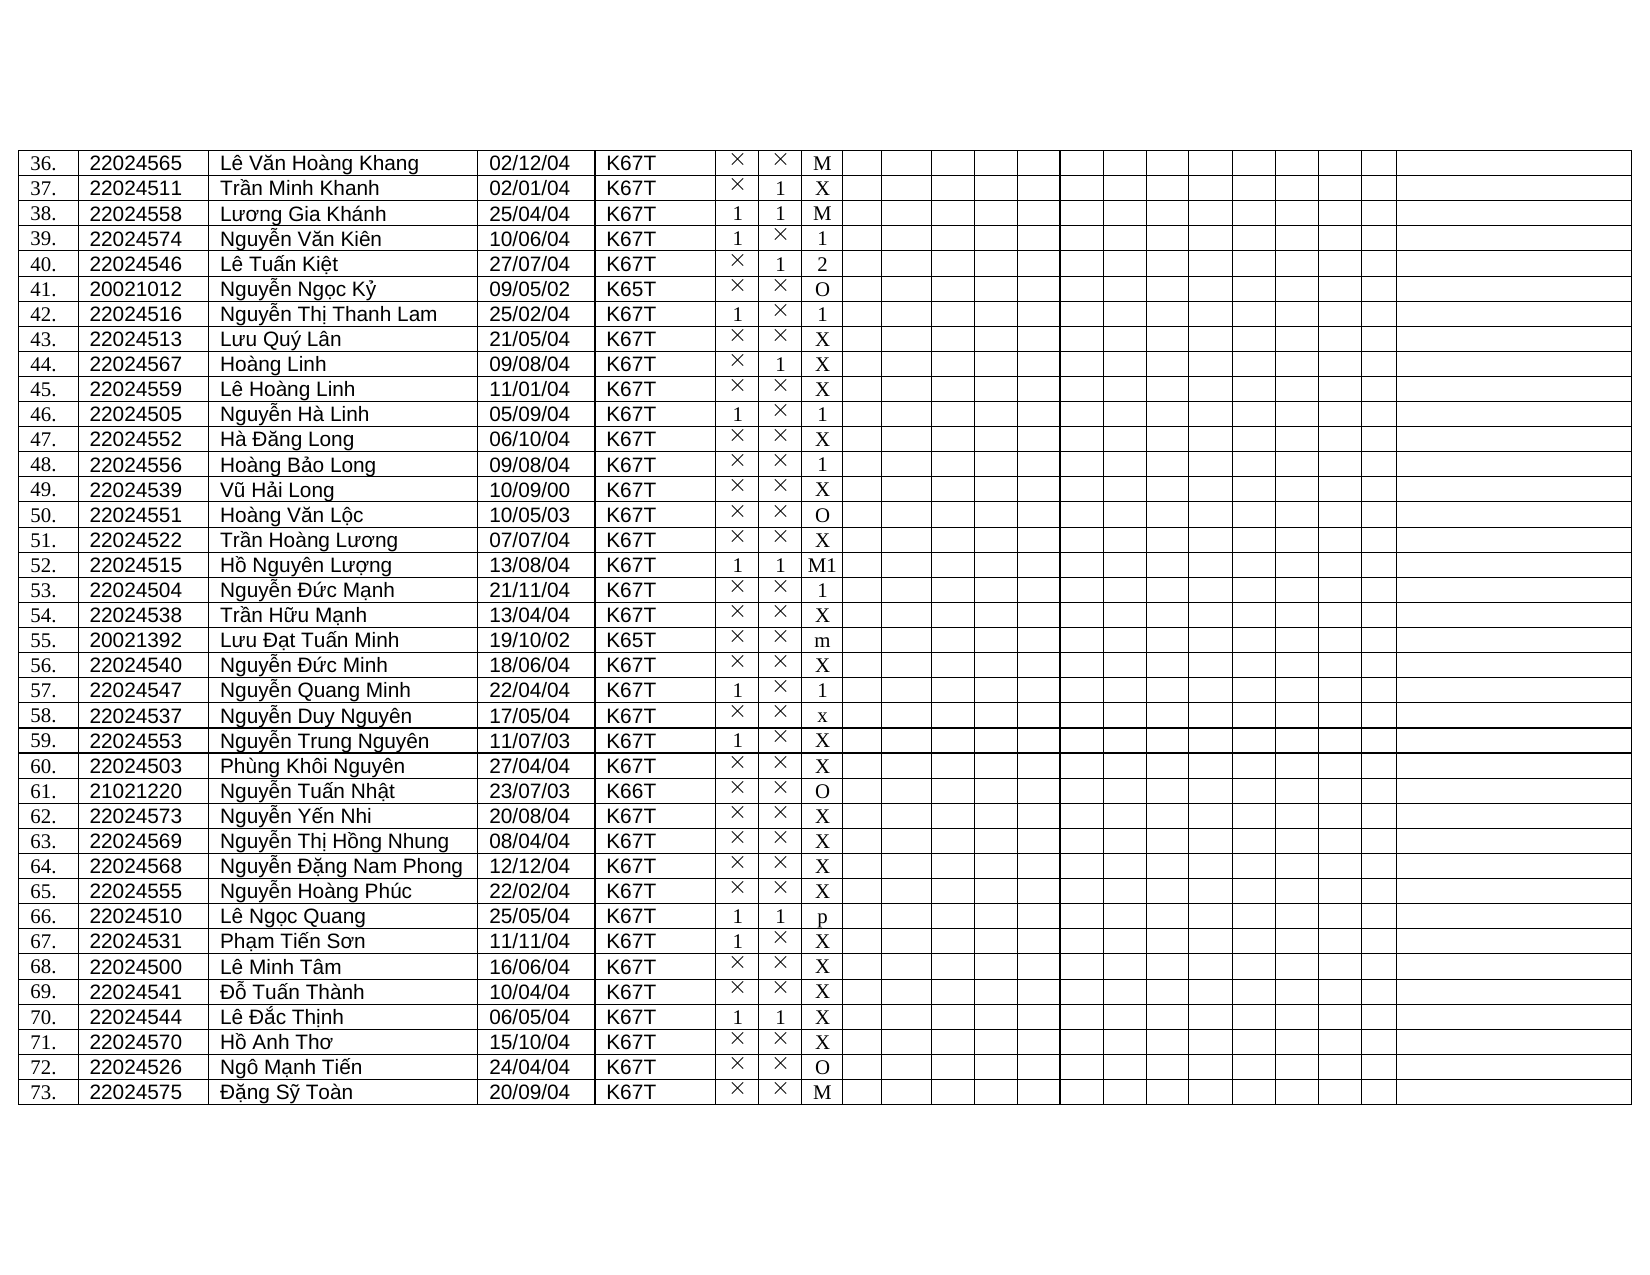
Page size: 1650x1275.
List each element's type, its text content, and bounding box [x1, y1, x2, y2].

table_cell [19, 201, 78, 225]
table_cell [1189, 804, 1232, 828]
table_cell [1233, 1030, 1275, 1054]
table_cell [1397, 754, 1631, 778]
table_cell [932, 277, 974, 301]
table_cell [1061, 804, 1103, 828]
table_cell [843, 277, 881, 301]
table_cell [19, 477, 78, 501]
table_cell [1319, 477, 1361, 501]
table_cell 22024526 [79, 1055, 208, 1079]
table_cell Lê Tuấn Kiệt [209, 251, 477, 276]
table_cell [1276, 452, 1318, 476]
table_cell [1319, 553, 1361, 577]
table_cell K66T [596, 779, 715, 803]
table_cell [1147, 954, 1188, 978]
table_cell [1104, 754, 1146, 778]
table_cell [716, 151, 758, 175]
table_cell [1319, 854, 1361, 878]
table_cell [1319, 1005, 1361, 1029]
table_cell [1362, 729, 1396, 752]
table_cell [1319, 201, 1361, 225]
table_cell [1319, 377, 1361, 401]
table_cell [1104, 302, 1146, 326]
table_cell [975, 628, 1017, 652]
table_cell [975, 804, 1017, 828]
table_cell [1189, 452, 1232, 476]
table_cell [1276, 176, 1318, 200]
table_cell [759, 729, 801, 752]
table_cell [882, 352, 931, 376]
table_cell [716, 477, 758, 501]
table_cell [1276, 603, 1318, 627]
table_cell [1189, 176, 1232, 200]
table_cell 1 [759, 1005, 801, 1029]
table_cell [882, 754, 931, 778]
table_cell [1104, 251, 1146, 276]
table_cell [19, 779, 78, 803]
table_cell [19, 1005, 78, 1029]
table_cell [975, 251, 1017, 276]
table_cell X [802, 829, 842, 853]
table_cell [1018, 1005, 1059, 1029]
table_cell [1018, 628, 1059, 652]
table_cell [1362, 578, 1396, 602]
table_cell [1104, 628, 1146, 652]
table_cell [19, 954, 78, 978]
table_cell [1362, 829, 1396, 853]
table_cell [1276, 327, 1318, 351]
table_cell [1104, 954, 1146, 978]
table_cell [1397, 251, 1631, 276]
table_cell 27/07/04 [478, 251, 594, 276]
table_cell [1104, 980, 1146, 1003]
table_cell 18/06/04 [478, 653, 594, 677]
table_cell [759, 452, 801, 476]
table_cell [1018, 226, 1059, 250]
table_cell [19, 854, 78, 878]
table_cell [716, 327, 758, 351]
table_cell [1233, 729, 1275, 752]
table_cell [1362, 754, 1396, 778]
table_cell [975, 603, 1017, 627]
table_cell [1397, 1055, 1631, 1079]
table_cell [19, 829, 78, 853]
table_cell [1018, 452, 1059, 476]
table_cell [716, 176, 758, 200]
table_cell [1233, 402, 1275, 426]
table_cell [759, 427, 801, 451]
table_cell Đặng Sỹ Toàn [209, 1080, 477, 1104]
table_cell [1061, 377, 1103, 401]
table_cell 1 [759, 176, 801, 200]
table_cell [19, 703, 78, 727]
table_cell [1189, 427, 1232, 451]
table_cell [1233, 603, 1275, 627]
table_cell 1 [759, 904, 801, 928]
table_cell [882, 502, 931, 527]
table_cell [1061, 628, 1103, 652]
table_cell [1104, 151, 1146, 175]
table_cell [882, 879, 931, 903]
table_cell [716, 1030, 758, 1054]
table_cell [1189, 251, 1232, 276]
table_cell X [802, 929, 842, 953]
table_cell [1276, 553, 1318, 577]
table_cell [1362, 678, 1396, 702]
table_cell 24/04/04 [478, 1055, 594, 1079]
table_cell [1018, 402, 1059, 426]
table_cell [1104, 804, 1146, 828]
table_cell [975, 327, 1017, 351]
table_cell M [802, 151, 842, 175]
table_cell [1319, 176, 1361, 200]
table_cell [1061, 201, 1103, 225]
table_cell [759, 804, 801, 828]
table_cell [975, 427, 1017, 451]
table_cell [1397, 980, 1631, 1003]
table_cell [1061, 729, 1103, 752]
table_cell [1061, 904, 1103, 928]
table_cell [1061, 1030, 1103, 1054]
table_cell X [802, 603, 842, 627]
table_cell K67T [596, 754, 715, 778]
table_cell [1319, 151, 1361, 175]
table_cell [882, 628, 931, 652]
table_cell [1147, 578, 1188, 602]
table_cell [1189, 578, 1232, 602]
table_cell [843, 402, 881, 426]
table_cell [1276, 904, 1318, 928]
table_cell [19, 904, 78, 928]
table_cell [975, 452, 1017, 476]
table_cell 22/02/04 [478, 879, 594, 903]
table_cell [843, 653, 881, 677]
table_cell [1233, 277, 1275, 301]
table_cell Nguyễn Thị Hồng Nhung [209, 829, 477, 853]
table_cell [843, 427, 881, 451]
table_cell [1147, 1080, 1188, 1104]
table_cell [1189, 779, 1232, 803]
table_cell [759, 628, 801, 652]
table_cell [1061, 352, 1103, 376]
table_cell [932, 201, 974, 225]
table_cell [1233, 528, 1275, 552]
table_cell 22024539 [79, 477, 208, 501]
table_cell [759, 779, 801, 803]
table_cell X [802, 377, 842, 401]
table_cell [932, 1005, 974, 1029]
table_cell [1147, 929, 1188, 953]
table_cell [759, 980, 801, 1003]
table_cell [1147, 151, 1188, 175]
table_cell [1397, 678, 1631, 702]
table_cell [932, 251, 974, 276]
table_cell [1276, 754, 1318, 778]
table_cell [975, 779, 1017, 803]
table_cell [1319, 754, 1361, 778]
table_cell [1362, 854, 1396, 878]
table_cell [1276, 854, 1318, 878]
table_cell [882, 402, 931, 426]
table_cell 22024567 [79, 352, 208, 376]
table_cell K67T [596, 477, 715, 501]
table_cell [1319, 929, 1361, 953]
table_cell [1018, 302, 1059, 326]
table_cell K67T [596, 352, 715, 376]
table_cell [1233, 327, 1275, 351]
table_cell [975, 653, 1017, 677]
table_cell [882, 929, 931, 953]
table_cell [716, 804, 758, 828]
table_cell [1147, 779, 1188, 803]
table_cell 22024573 [79, 804, 208, 828]
table_cell [1233, 1005, 1275, 1029]
table_cell 1 [716, 1005, 758, 1029]
table_cell [975, 553, 1017, 577]
table_cell [1061, 854, 1103, 878]
table_cell 22024558 [79, 201, 208, 225]
table_cell [932, 226, 974, 250]
table_cell [1276, 352, 1318, 376]
table_cell [843, 1030, 881, 1054]
table_cell Nguyễn Thị Thanh Lam [209, 302, 477, 326]
table_cell 06/10/04 [478, 427, 594, 451]
table_cell X [802, 879, 842, 903]
table_cell [1104, 829, 1146, 853]
table_cell [716, 452, 758, 476]
table_cell [1104, 528, 1146, 552]
table_cell K67T [596, 829, 715, 853]
table_cell [1147, 854, 1188, 878]
table_cell [843, 754, 881, 778]
table_cell [1018, 729, 1059, 752]
table_cell Ngô Mạnh Tiến [209, 1055, 477, 1079]
table_cell [1233, 1080, 1275, 1104]
table_cell [1362, 176, 1396, 200]
table_cell [19, 528, 78, 552]
table_cell [1189, 628, 1232, 652]
table_cell [1233, 176, 1275, 200]
table_cell [1397, 452, 1631, 476]
table_cell [882, 277, 931, 301]
table_cell Lê Hoàng Linh [209, 377, 477, 401]
table_cell 06/05/04 [478, 1005, 594, 1029]
table_cell [1104, 603, 1146, 627]
table_cell [1061, 603, 1103, 627]
table_cell [1319, 1080, 1361, 1104]
table_cell [1018, 653, 1059, 677]
table_cell [1104, 929, 1146, 953]
table_cell Lê Văn Hoàng Khang [209, 151, 477, 175]
table_cell [1233, 377, 1275, 401]
table_cell [882, 251, 931, 276]
table_cell [1276, 201, 1318, 225]
table_cell K67T [596, 452, 715, 476]
table_cell [1233, 653, 1275, 677]
table_cell X [802, 1005, 842, 1029]
table_cell [1233, 352, 1275, 376]
table_cell [1189, 553, 1232, 577]
table_cell [975, 352, 1017, 376]
table_cell M [802, 1080, 842, 1104]
table_cell K67T [596, 653, 715, 677]
table_cell [759, 829, 801, 853]
table_cell 11/01/04 [478, 377, 594, 401]
table_cell [1104, 703, 1146, 727]
table_cell [1319, 954, 1361, 978]
table_cell [1104, 277, 1146, 301]
table_cell [1061, 954, 1103, 978]
table_cell [1397, 603, 1631, 627]
table_cell [975, 703, 1017, 727]
table_cell [759, 703, 801, 727]
table_cell [1189, 980, 1232, 1003]
table_cell Nguyễn Hà Linh [209, 402, 477, 426]
table_cell [1147, 402, 1188, 426]
table_cell [1233, 151, 1275, 175]
table_cell [1018, 578, 1059, 602]
table_cell [843, 327, 881, 351]
table_cell [1276, 1080, 1318, 1104]
table_cell [843, 829, 881, 853]
table_cell Nguyễn Duy Nguyên [209, 703, 477, 727]
table_cell [1362, 954, 1396, 978]
table_cell [1061, 427, 1103, 451]
table_cell [932, 653, 974, 677]
table_cell [1362, 1080, 1396, 1104]
table_cell Trần Minh Khanh [209, 176, 477, 200]
table_cell 22024555 [79, 879, 208, 903]
table_cell [975, 1080, 1017, 1104]
table_cell [1397, 226, 1631, 250]
table_cell [1362, 879, 1396, 903]
table_cell [1018, 879, 1059, 903]
table_cell [759, 678, 801, 702]
table_cell [932, 904, 974, 928]
table_cell [1147, 352, 1188, 376]
table_cell [19, 804, 78, 828]
table_cell [975, 226, 1017, 250]
table_cell [1319, 804, 1361, 828]
table_cell [759, 327, 801, 351]
table_cell [1189, 502, 1232, 527]
table_cell [975, 377, 1017, 401]
table_cell [843, 954, 881, 978]
table_cell [932, 879, 974, 903]
table_cell [1104, 854, 1146, 878]
table_cell 1 [759, 201, 801, 225]
table_cell [1147, 377, 1188, 401]
table_cell Hoàng Bảo Long [209, 452, 477, 476]
table_cell [1061, 277, 1103, 301]
table_cell [1233, 754, 1275, 778]
table_cell 21/11/04 [478, 578, 594, 602]
table_cell [1147, 653, 1188, 677]
table_cell [19, 578, 78, 602]
table_cell [1189, 1030, 1232, 1054]
table_cell [932, 477, 974, 501]
table_cell [1147, 1005, 1188, 1029]
table_cell [1397, 1080, 1631, 1104]
table_cell [716, 377, 758, 401]
table_cell [1104, 226, 1146, 250]
table_cell 11/11/04 [478, 929, 594, 953]
table_cell [932, 729, 974, 752]
table_cell [932, 1055, 974, 1079]
table_cell [1147, 553, 1188, 577]
table_cell [1189, 729, 1232, 752]
table_cell [1319, 653, 1361, 677]
table_cell Lê Ngọc Quang [209, 904, 477, 928]
table_cell [882, 528, 931, 552]
table_cell [1061, 879, 1103, 903]
table_cell [1147, 277, 1188, 301]
table_cell [1189, 477, 1232, 501]
table_cell [882, 980, 931, 1003]
table_cell [1276, 528, 1318, 552]
table_cell X [802, 729, 842, 752]
table_cell 27/04/04 [478, 754, 594, 778]
table_cell [716, 427, 758, 451]
table_cell [882, 176, 931, 200]
table_cell 10/09/00 [478, 477, 594, 501]
table_cell [882, 804, 931, 828]
table_cell K67T [596, 402, 715, 426]
table_cell [843, 151, 881, 175]
table_cell 10/04/04 [478, 980, 594, 1003]
table_cell [1233, 302, 1275, 326]
table_cell 22024552 [79, 427, 208, 451]
table_cell 22024574 [79, 226, 208, 250]
table_cell [1276, 578, 1318, 602]
table_cell [1189, 377, 1232, 401]
table_cell [759, 879, 801, 903]
table_cell [975, 277, 1017, 301]
table_cell Trần Hoàng Lương [209, 528, 477, 552]
table_cell [1061, 251, 1103, 276]
table_cell [1018, 1080, 1059, 1104]
table_cell [716, 502, 758, 527]
table_cell [1147, 980, 1188, 1003]
table_cell [975, 528, 1017, 552]
table_cell [882, 226, 931, 250]
table_cell K67T [596, 502, 715, 527]
table_cell K67T [596, 251, 715, 276]
table_cell [1233, 804, 1275, 828]
table_cell [759, 929, 801, 953]
table_cell Lưu Đạt Tuấn Minh [209, 628, 477, 652]
table_cell [716, 754, 758, 778]
table_cell 20021012 [79, 277, 208, 301]
table_cell Lưu Quý Lân [209, 327, 477, 351]
table_cell [1061, 477, 1103, 501]
table_cell Nguyễn Đức Mạnh [209, 578, 477, 602]
table_cell 1 [802, 578, 842, 602]
table_cell [19, 327, 78, 351]
table_cell [1397, 653, 1631, 677]
table_cell 22024511 [79, 176, 208, 200]
table_cell 09/05/02 [478, 277, 594, 301]
table_cell [882, 151, 931, 175]
table_cell [882, 729, 931, 752]
table_cell 22024510 [79, 904, 208, 928]
table_cell [1233, 779, 1275, 803]
table_cell [1319, 1030, 1361, 1054]
table_cell [1319, 904, 1361, 928]
table_cell [1319, 980, 1361, 1003]
table_cell 22024546 [79, 251, 208, 276]
table_cell [1189, 1080, 1232, 1104]
table_cell 1 [759, 251, 801, 276]
table_cell [1362, 653, 1396, 677]
table_cell Nguyễn Đặng Nam Phong [209, 854, 477, 878]
table_cell 09/08/04 [478, 452, 594, 476]
table_cell [1319, 452, 1361, 476]
table_cell [1276, 502, 1318, 527]
table_cell [1233, 502, 1275, 527]
table_cell X [802, 352, 842, 376]
table_cell [843, 904, 881, 928]
table_cell [1189, 277, 1232, 301]
table_cell K67T [596, 1055, 715, 1079]
table_cell [1104, 176, 1146, 200]
table_cell [843, 176, 881, 200]
table_cell [1362, 703, 1396, 727]
table_cell [1362, 1030, 1396, 1054]
table_cell [1018, 427, 1059, 451]
table_cell O [802, 779, 842, 803]
table_cell [1147, 251, 1188, 276]
table_cell [1189, 829, 1232, 853]
table_cell [19, 879, 78, 903]
table_cell [1319, 703, 1361, 727]
table_cell [932, 980, 974, 1003]
table_cell [1233, 954, 1275, 978]
table_cell [1319, 729, 1361, 752]
table_cell 22024559 [79, 377, 208, 401]
table_cell [1397, 553, 1631, 577]
table_cell 1 [716, 226, 758, 250]
table_cell [1276, 929, 1318, 953]
table_cell [1147, 678, 1188, 702]
table_cell [1061, 553, 1103, 577]
table_cell x [802, 703, 842, 727]
table_cell [882, 1030, 931, 1054]
table_cell 22024531 [79, 929, 208, 953]
table_cell [1018, 477, 1059, 501]
table_cell K67T [596, 854, 715, 878]
table_cell [975, 854, 1017, 878]
table_cell [716, 251, 758, 276]
table_cell [1397, 377, 1631, 401]
table_cell [1189, 653, 1232, 677]
table_cell [1061, 176, 1103, 200]
table_cell [19, 1055, 78, 1079]
table_cell [1397, 879, 1631, 903]
table_cell [19, 980, 78, 1003]
table_cell [932, 1080, 974, 1104]
table_cell 22024515 [79, 553, 208, 577]
table_cell [759, 226, 801, 250]
table_cell Hà Đăng Long [209, 427, 477, 451]
table_cell 20/08/04 [478, 804, 594, 828]
table_cell 13/08/04 [478, 553, 594, 577]
table_cell [932, 452, 974, 476]
table_cell [1362, 477, 1396, 501]
table_cell [1189, 1055, 1232, 1079]
table_cell [975, 929, 1017, 953]
table_cell 22024500 [79, 954, 208, 978]
table_cell [716, 277, 758, 301]
table_cell [1276, 477, 1318, 501]
table_cell [759, 603, 801, 627]
table_cell [1104, 904, 1146, 928]
table_cell [1018, 502, 1059, 527]
table_cell 22024575 [79, 1080, 208, 1104]
table_cell [932, 151, 974, 175]
table_cell [1362, 277, 1396, 301]
table_cell [1189, 703, 1232, 727]
table_cell 25/05/04 [478, 904, 594, 928]
table_cell 22024544 [79, 1005, 208, 1029]
table_cell [1018, 553, 1059, 577]
table_cell [975, 1030, 1017, 1054]
table_cell K67T [596, 1030, 715, 1054]
table_cell [1061, 502, 1103, 527]
table_cell [1104, 779, 1146, 803]
table_cell [1104, 502, 1146, 527]
table_cell [932, 553, 974, 577]
table_cell Nguyễn Tuấn Nhật [209, 779, 477, 803]
table_cell [1397, 427, 1631, 451]
table_cell K67T [596, 929, 715, 953]
table_cell [1362, 779, 1396, 803]
table_cell [1189, 528, 1232, 552]
table_cell [882, 703, 931, 727]
table_cell 22024551 [79, 502, 208, 527]
table_cell [759, 477, 801, 501]
table_cell [975, 151, 1017, 175]
table_cell [843, 452, 881, 476]
table_cell [843, 502, 881, 527]
table_cell [1397, 176, 1631, 200]
table_cell [1233, 251, 1275, 276]
table_cell 20021392 [79, 628, 208, 652]
table_cell [1319, 302, 1361, 326]
table_cell [19, 603, 78, 627]
table_cell 21/05/04 [478, 327, 594, 351]
table_cell [1397, 729, 1631, 752]
table_cell [1061, 528, 1103, 552]
table_cell [1189, 1005, 1232, 1029]
table_cell [1189, 954, 1232, 978]
table_cell [1018, 779, 1059, 803]
table_cell [1362, 528, 1396, 552]
table_cell [882, 327, 931, 351]
table_cell X [802, 804, 842, 828]
table_cell [882, 1055, 931, 1079]
table_cell X [802, 528, 842, 552]
table_cell [1276, 729, 1318, 752]
table_cell 05/09/04 [478, 402, 594, 426]
table_cell [1104, 1005, 1146, 1029]
table_cell p [802, 904, 842, 928]
table_cell [1397, 151, 1631, 175]
table_cell [1362, 980, 1396, 1003]
table_cell K67T [596, 151, 715, 175]
table_cell [1061, 151, 1103, 175]
table_cell [1061, 754, 1103, 778]
table_cell [1018, 804, 1059, 828]
table_cell [1319, 1055, 1361, 1079]
table_cell [1147, 327, 1188, 351]
table_cell [843, 578, 881, 602]
table_cell [716, 528, 758, 552]
table_cell 11/07/03 [478, 729, 594, 752]
table_cell [1362, 804, 1396, 828]
table_cell [932, 402, 974, 426]
table_cell Nguyễn Quang Minh [209, 678, 477, 702]
table_cell K67T [596, 553, 715, 577]
table_cell [1276, 251, 1318, 276]
table_cell [1362, 929, 1396, 953]
table_cell [1189, 151, 1232, 175]
table_cell [19, 176, 78, 200]
table_cell [1362, 201, 1396, 225]
table_cell [882, 1005, 931, 1029]
table_cell [1104, 201, 1146, 225]
table_cell [1018, 829, 1059, 853]
table_cell [1189, 879, 1232, 903]
table_cell [1233, 678, 1275, 702]
table_cell [1147, 1030, 1188, 1054]
table_cell [716, 1055, 758, 1079]
table_cell Phạm Tiến Sơn [209, 929, 477, 953]
table_cell [882, 603, 931, 627]
table_cell 22024565 [79, 151, 208, 175]
table_cell [1362, 427, 1396, 451]
table_cell [1147, 427, 1188, 451]
table_cell [975, 201, 1017, 225]
table_cell 22024513 [79, 327, 208, 351]
table_cell [975, 678, 1017, 702]
table_cell [932, 804, 974, 828]
table_cell [1018, 528, 1059, 552]
table_cell 20/09/04 [478, 1080, 594, 1104]
table_cell [19, 678, 78, 702]
table_cell X [802, 176, 842, 200]
table_cell [1018, 703, 1059, 727]
table_cell 13/04/04 [478, 603, 594, 627]
table_cell 22024541 [79, 980, 208, 1003]
table_cell [1397, 1030, 1631, 1054]
table_cell [19, 653, 78, 677]
table_cell [1104, 729, 1146, 752]
table_cell K67T [596, 226, 715, 250]
table_cell [1276, 1005, 1318, 1029]
table_cell X [802, 653, 842, 677]
table_cell [1147, 528, 1188, 552]
table_cell O [802, 1055, 842, 1079]
table_cell [932, 603, 974, 627]
table_cell [932, 502, 974, 527]
table_cell Vũ Hải Long [209, 477, 477, 501]
table_cell [1018, 1030, 1059, 1054]
table_cell [932, 578, 974, 602]
table_cell [1276, 829, 1318, 853]
table_cell 25/04/04 [478, 201, 594, 225]
table_cell [1319, 402, 1361, 426]
table_cell [759, 1055, 801, 1079]
table_cell [1233, 854, 1275, 878]
table_cell [1233, 703, 1275, 727]
table_cell [843, 804, 881, 828]
table_cell [759, 302, 801, 326]
table_cell Nguyễn Yến Nhi [209, 804, 477, 828]
table_cell [932, 754, 974, 778]
table_cell [1104, 1030, 1146, 1054]
table_cell [1233, 1055, 1275, 1079]
table_cell [1362, 1005, 1396, 1029]
table_cell 16/06/04 [478, 954, 594, 978]
table_cell [759, 1030, 801, 1054]
table_cell [843, 879, 881, 903]
table_cell 22024540 [79, 653, 208, 677]
table_cell [1397, 703, 1631, 727]
table_cell [19, 502, 78, 527]
table_cell [1061, 302, 1103, 326]
table_cell [975, 879, 1017, 903]
table_cell [1362, 553, 1396, 577]
table_cell [716, 352, 758, 376]
table_cell [1276, 980, 1318, 1003]
table_cell [843, 553, 881, 577]
table_cell 10/05/03 [478, 502, 594, 527]
table_cell [1233, 980, 1275, 1003]
table_cell [1061, 779, 1103, 803]
table_cell [1319, 879, 1361, 903]
table_cell [1147, 226, 1188, 250]
table_cell Hoàng Linh [209, 352, 477, 376]
table_cell [1319, 502, 1361, 527]
table_cell [1018, 151, 1059, 175]
table_cell [19, 226, 78, 250]
table_cell [1362, 904, 1396, 928]
table_cell [1397, 829, 1631, 853]
table_cell [1018, 327, 1059, 351]
table_cell [1147, 729, 1188, 752]
table_cell 1 [716, 402, 758, 426]
table_cell [19, 553, 78, 577]
table_cell [19, 729, 78, 752]
table_cell [1061, 1005, 1103, 1029]
table_cell [716, 829, 758, 853]
table_cell [716, 603, 758, 627]
table_cell 1 [759, 553, 801, 577]
table_cell X [802, 980, 842, 1003]
table_cell K67T [596, 1080, 715, 1104]
table_cell [1276, 653, 1318, 677]
table_cell [843, 779, 881, 803]
table_cell [1189, 904, 1232, 928]
table_cell [1018, 603, 1059, 627]
table_cell [716, 879, 758, 903]
table_cell 22024556 [79, 452, 208, 476]
table_cell [975, 402, 1017, 426]
table_cell K65T [596, 628, 715, 652]
table_cell [1233, 427, 1275, 451]
table_cell [932, 703, 974, 727]
table_cell X [802, 954, 842, 978]
table_cell [1104, 327, 1146, 351]
table_cell [1147, 804, 1188, 828]
table_cell [1061, 578, 1103, 602]
table_cell [1276, 879, 1318, 903]
table_cell [1362, 628, 1396, 652]
table_cell [1362, 151, 1396, 175]
table_cell 22024503 [79, 754, 208, 778]
table_cell X [802, 477, 842, 501]
table_cell [1397, 1005, 1631, 1029]
table_cell K67T [596, 377, 715, 401]
table_cell [1276, 377, 1318, 401]
table_cell [1276, 427, 1318, 451]
table_cell [1233, 452, 1275, 476]
table_cell [1018, 176, 1059, 200]
table_cell [19, 151, 78, 175]
table_cell Hồ Nguyên Lượng [209, 553, 477, 577]
table_cell [1397, 327, 1631, 351]
table_cell [932, 176, 974, 200]
table_cell [1319, 779, 1361, 803]
table_cell [1147, 201, 1188, 225]
table_cell 22024568 [79, 854, 208, 878]
table_cell [1319, 829, 1361, 853]
table_cell [716, 653, 758, 677]
table_cell [759, 277, 801, 301]
table_cell [882, 553, 931, 577]
table_cell [843, 377, 881, 401]
table_cell 22024516 [79, 302, 208, 326]
table_cell [1147, 1055, 1188, 1079]
table_cell [1147, 628, 1188, 652]
table_cell [1397, 201, 1631, 225]
table_cell K67T [596, 804, 715, 828]
table_cell [932, 779, 974, 803]
table_cell [882, 302, 931, 326]
table_cell K67T [596, 904, 715, 928]
table_cell 10/06/04 [478, 226, 594, 250]
table_cell [843, 628, 881, 652]
table_cell [932, 1030, 974, 1054]
table_cell [716, 779, 758, 803]
table_cell [19, 352, 78, 376]
table_cell 22024547 [79, 678, 208, 702]
table_cell [19, 628, 78, 652]
table_cell [1397, 277, 1631, 301]
table_cell [1319, 327, 1361, 351]
table_cell [975, 1005, 1017, 1029]
table_cell [932, 854, 974, 878]
table_cell [1276, 954, 1318, 978]
table_cell [1362, 226, 1396, 250]
table_cell [1233, 553, 1275, 577]
table_cell Hoàng Văn Lộc [209, 502, 477, 527]
table_cell 22024538 [79, 603, 208, 627]
table_cell [1276, 277, 1318, 301]
table_cell [1061, 1080, 1103, 1104]
table_cell [1397, 904, 1631, 928]
table_cell [882, 1080, 931, 1104]
table_cell [932, 954, 974, 978]
table_cell [1319, 352, 1361, 376]
table_cell [716, 954, 758, 978]
table_cell 1 [759, 352, 801, 376]
table_cell 02/01/04 [478, 176, 594, 200]
table_cell [19, 929, 78, 953]
table_cell [1233, 904, 1275, 928]
table_cell [1018, 352, 1059, 376]
table_cell [1397, 502, 1631, 527]
table_cell [843, 854, 881, 878]
table_cell K67T [596, 327, 715, 351]
table_cell [1276, 678, 1318, 702]
table_cell 02/12/04 [478, 151, 594, 175]
table_cell [843, 703, 881, 727]
table_cell [843, 603, 881, 627]
table_cell K67T [596, 603, 715, 627]
table_cell [975, 754, 1017, 778]
table_cell [843, 729, 881, 752]
table_cell K65T [596, 277, 715, 301]
table_cell [1362, 377, 1396, 401]
table_cell 1 [802, 452, 842, 476]
table_cell [843, 226, 881, 250]
table_cell K67T [596, 1005, 715, 1029]
table_cell [1233, 879, 1275, 903]
table_cell [932, 528, 974, 552]
table_cell [1018, 377, 1059, 401]
table_cell [19, 377, 78, 401]
table_cell [716, 980, 758, 1003]
table_cell [1189, 754, 1232, 778]
table_cell [1147, 452, 1188, 476]
table_cell [1061, 929, 1103, 953]
table_cell [19, 754, 78, 778]
table_cell [1319, 427, 1361, 451]
table_cell [843, 251, 881, 276]
table_cell [1018, 929, 1059, 953]
table_cell [1397, 628, 1631, 652]
table_cell [882, 201, 931, 225]
table_cell O [802, 277, 842, 301]
table_cell [1061, 452, 1103, 476]
table_cell [1147, 829, 1188, 853]
table_cell [843, 1055, 881, 1079]
table_cell 22024505 [79, 402, 208, 426]
table_cell [1189, 854, 1232, 878]
table_cell [1397, 804, 1631, 828]
table_cell [1233, 477, 1275, 501]
table_cell [975, 578, 1017, 602]
table_cell K67T [596, 201, 715, 225]
table_cell 22024537 [79, 703, 208, 727]
table_cell [1104, 553, 1146, 577]
table_cell [1104, 377, 1146, 401]
table_cell [882, 904, 931, 928]
table_cell [19, 302, 78, 326]
table_cell [1362, 1055, 1396, 1079]
table_cell 1 [802, 678, 842, 702]
table_cell K67T [596, 427, 715, 451]
table_cell [932, 327, 974, 351]
table_cell [1362, 603, 1396, 627]
table_cell [1189, 226, 1232, 250]
table_cell [843, 477, 881, 501]
table_cell [1397, 779, 1631, 803]
table_cell 1 [716, 729, 758, 752]
table_cell 1 [716, 929, 758, 953]
table_cell 25/02/04 [478, 302, 594, 326]
table_cell [759, 377, 801, 401]
table_cell Nguyễn Trung Nguyên [209, 729, 477, 752]
table_cell [1147, 502, 1188, 527]
table_cell [882, 477, 931, 501]
table_cell [1104, 452, 1146, 476]
table_cell [1147, 603, 1188, 627]
table_cell [759, 954, 801, 978]
table_cell K67T [596, 678, 715, 702]
table_cell [1018, 754, 1059, 778]
table_cell [975, 954, 1017, 978]
table_cell 1 [802, 402, 842, 426]
table_cell [1061, 1055, 1103, 1079]
table_cell [716, 1080, 758, 1104]
table_cell Nguyễn Văn Kiên [209, 226, 477, 250]
table_cell [1276, 1055, 1318, 1079]
table_cell Hồ Anh Thơ [209, 1030, 477, 1054]
table_cell K67T [596, 703, 715, 727]
table_cell [1233, 929, 1275, 953]
table_cell [1319, 226, 1361, 250]
table_cell O [802, 502, 842, 527]
table_cell [1397, 854, 1631, 878]
table_cell [1362, 251, 1396, 276]
table_cell [19, 427, 78, 451]
table_cell [1233, 829, 1275, 853]
table_cell [1276, 1030, 1318, 1054]
table_cell [1104, 477, 1146, 501]
table_cell 22/04/04 [478, 678, 594, 702]
table_cell [882, 854, 931, 878]
table_cell [1147, 302, 1188, 326]
table_cell 22024522 [79, 528, 208, 552]
table_cell M1 [802, 553, 842, 577]
table_cell [975, 829, 1017, 853]
table_cell Nguyễn Ngọc Kỷ [209, 277, 477, 301]
table_cell [1104, 578, 1146, 602]
table_cell [19, 251, 78, 276]
table_cell [1104, 879, 1146, 903]
table_cell [1362, 302, 1396, 326]
table_cell [975, 729, 1017, 752]
table_cell [716, 578, 758, 602]
table_cell [1061, 678, 1103, 702]
table_cell Phùng Khôi Nguyên [209, 754, 477, 778]
table_cell Lê Đắc Thịnh [209, 1005, 477, 1029]
table_cell [843, 1005, 881, 1029]
table_cell [1362, 452, 1396, 476]
table_cell 08/04/04 [478, 829, 594, 853]
table_cell [1061, 703, 1103, 727]
table_cell [1147, 904, 1188, 928]
table_cell [1018, 980, 1059, 1003]
table_cell [1319, 251, 1361, 276]
table_cell [1189, 201, 1232, 225]
table_cell X [802, 754, 842, 778]
table_cell 07/07/04 [478, 528, 594, 552]
table_cell [1276, 779, 1318, 803]
table_cell [1362, 502, 1396, 527]
table_cell [932, 302, 974, 326]
table_cell [19, 452, 78, 476]
table_cell Nguyễn Đức Minh [209, 653, 477, 677]
table_cell [19, 402, 78, 426]
table_cell 17/05/04 [478, 703, 594, 727]
table_cell X [802, 1030, 842, 1054]
table_cell [1189, 929, 1232, 953]
table_cell [759, 151, 801, 175]
table_cell [1362, 402, 1396, 426]
table_cell [1061, 829, 1103, 853]
table_cell [1276, 226, 1318, 250]
table_cell [1397, 929, 1631, 953]
table_cell [759, 1080, 801, 1104]
table_cell [1362, 327, 1396, 351]
table_cell [843, 1080, 881, 1104]
table_cell [759, 653, 801, 677]
table_cell [1233, 201, 1275, 225]
table_cell [1276, 402, 1318, 426]
table_cell [843, 980, 881, 1003]
table_cell 1 [716, 553, 758, 577]
table_cell [1104, 678, 1146, 702]
table_cell [1018, 201, 1059, 225]
table_cell [975, 502, 1017, 527]
table_cell [1018, 1055, 1059, 1079]
table_cell [882, 578, 931, 602]
table_cell 22024553 [79, 729, 208, 752]
table_cell [882, 427, 931, 451]
table_cell [1397, 578, 1631, 602]
table_cell [1018, 854, 1059, 878]
table_cell 19/10/02 [478, 628, 594, 652]
table_cell [716, 628, 758, 652]
table_cell [1189, 678, 1232, 702]
table_cell [882, 653, 931, 677]
table_cell [1362, 352, 1396, 376]
table_cell [759, 754, 801, 778]
table_cell [843, 201, 881, 225]
table_cell [882, 954, 931, 978]
table_cell Đỗ Tuấn Thành [209, 980, 477, 1003]
table_cell [975, 302, 1017, 326]
table_cell [932, 628, 974, 652]
table_cell K67T [596, 879, 715, 903]
table_cell [975, 904, 1017, 928]
table_cell 21021220 [79, 779, 208, 803]
table_cell X [802, 854, 842, 878]
table_cell [932, 352, 974, 376]
table_cell Lương Gia Khánh [209, 201, 477, 225]
table_cell [1189, 402, 1232, 426]
table_cell [1061, 653, 1103, 677]
table_cell [1276, 703, 1318, 727]
table_cell [1319, 277, 1361, 301]
table_cell Lê Minh Tâm [209, 954, 477, 978]
table_cell [1061, 226, 1103, 250]
table_cell [1147, 477, 1188, 501]
table_cell [1189, 302, 1232, 326]
table_cell [882, 779, 931, 803]
table_cell K67T [596, 954, 715, 978]
table_cell [1018, 251, 1059, 276]
table_cell [1319, 603, 1361, 627]
table_cell [1104, 1080, 1146, 1104]
table_cell [759, 854, 801, 878]
table_cell K67T [596, 176, 715, 200]
table_cell [759, 528, 801, 552]
table_cell [975, 980, 1017, 1003]
table_cell [1233, 226, 1275, 250]
table_cell 22024570 [79, 1030, 208, 1054]
table_cell [843, 929, 881, 953]
table_cell [1018, 954, 1059, 978]
table_cell m [802, 628, 842, 652]
table_cell [1233, 628, 1275, 652]
table_cell [975, 1055, 1017, 1079]
table_cell [1397, 477, 1631, 501]
table_cell [1061, 327, 1103, 351]
table_cell K67T [596, 578, 715, 602]
table_cell [716, 854, 758, 878]
table_cell [932, 829, 974, 853]
table_cell [975, 176, 1017, 200]
table_cell Trần Hữu Mạnh [209, 603, 477, 627]
table_cell [1147, 176, 1188, 200]
table_cell [19, 1080, 78, 1104]
table_cell [843, 678, 881, 702]
table_cell [932, 929, 974, 953]
table_cell [759, 402, 801, 426]
table_cell [843, 302, 881, 326]
table_cell 2 [802, 251, 842, 276]
table_cell [1319, 628, 1361, 652]
table_cell [882, 829, 931, 853]
table_cell K67T [596, 528, 715, 552]
table_cell 22024569 [79, 829, 208, 853]
table_cell [1147, 879, 1188, 903]
table_cell [882, 678, 931, 702]
table_cell [716, 703, 758, 727]
table_cell [1061, 402, 1103, 426]
table_cell [1397, 528, 1631, 552]
table_cell [1397, 352, 1631, 376]
table_cell [1189, 327, 1232, 351]
table_cell 1 [716, 678, 758, 702]
table_cell [1147, 703, 1188, 727]
table_cell [1319, 578, 1361, 602]
table_cell 1 [802, 226, 842, 250]
table_cell [1018, 678, 1059, 702]
table_cell [1397, 402, 1631, 426]
table_cell [843, 352, 881, 376]
table_cell 12/12/04 [478, 854, 594, 878]
table_cell [1276, 151, 1318, 175]
table_cell [843, 528, 881, 552]
table_cell [1104, 352, 1146, 376]
table_cell [1189, 352, 1232, 376]
table_cell [882, 452, 931, 476]
table_cell [1397, 302, 1631, 326]
table_cell [19, 277, 78, 301]
table_cell [1018, 904, 1059, 928]
table_cell [1061, 980, 1103, 1003]
table_cell [932, 678, 974, 702]
table_cell [1147, 754, 1188, 778]
table_cell [1189, 603, 1232, 627]
table_cell [1233, 578, 1275, 602]
table_cell [882, 377, 931, 401]
table_cell 1 [802, 302, 842, 326]
table_cell 09/08/04 [478, 352, 594, 376]
table_cell [1397, 954, 1631, 978]
table_cell [1104, 402, 1146, 426]
table_cell K67T [596, 729, 715, 752]
table_cell [1276, 628, 1318, 652]
table_cell [932, 427, 974, 451]
table_cell M [802, 201, 842, 225]
table_cell 22024504 [79, 578, 208, 602]
table_cell Nguyễn Hoàng Phúc [209, 879, 477, 903]
table_cell X [802, 327, 842, 351]
table_cell K67T [596, 302, 715, 326]
table_cell 1 [716, 904, 758, 928]
table_cell [19, 1030, 78, 1054]
table_cell [1104, 653, 1146, 677]
table_cell [932, 377, 974, 401]
table_cell 1 [716, 302, 758, 326]
table_cell [1104, 1055, 1146, 1079]
table_cell [975, 477, 1017, 501]
table_cell X [802, 427, 842, 451]
table_cell 1 [716, 201, 758, 225]
table_cell [1319, 678, 1361, 702]
table_cell K67T [596, 980, 715, 1003]
table_cell [759, 502, 801, 527]
table_cell [1104, 427, 1146, 451]
table_cell [1319, 528, 1361, 552]
table_cell [1018, 277, 1059, 301]
table_cell 15/10/04 [478, 1030, 594, 1054]
table_cell [1276, 302, 1318, 326]
table_cell [759, 578, 801, 602]
table_cell [1276, 804, 1318, 828]
table_cell 23/07/03 [478, 779, 594, 803]
